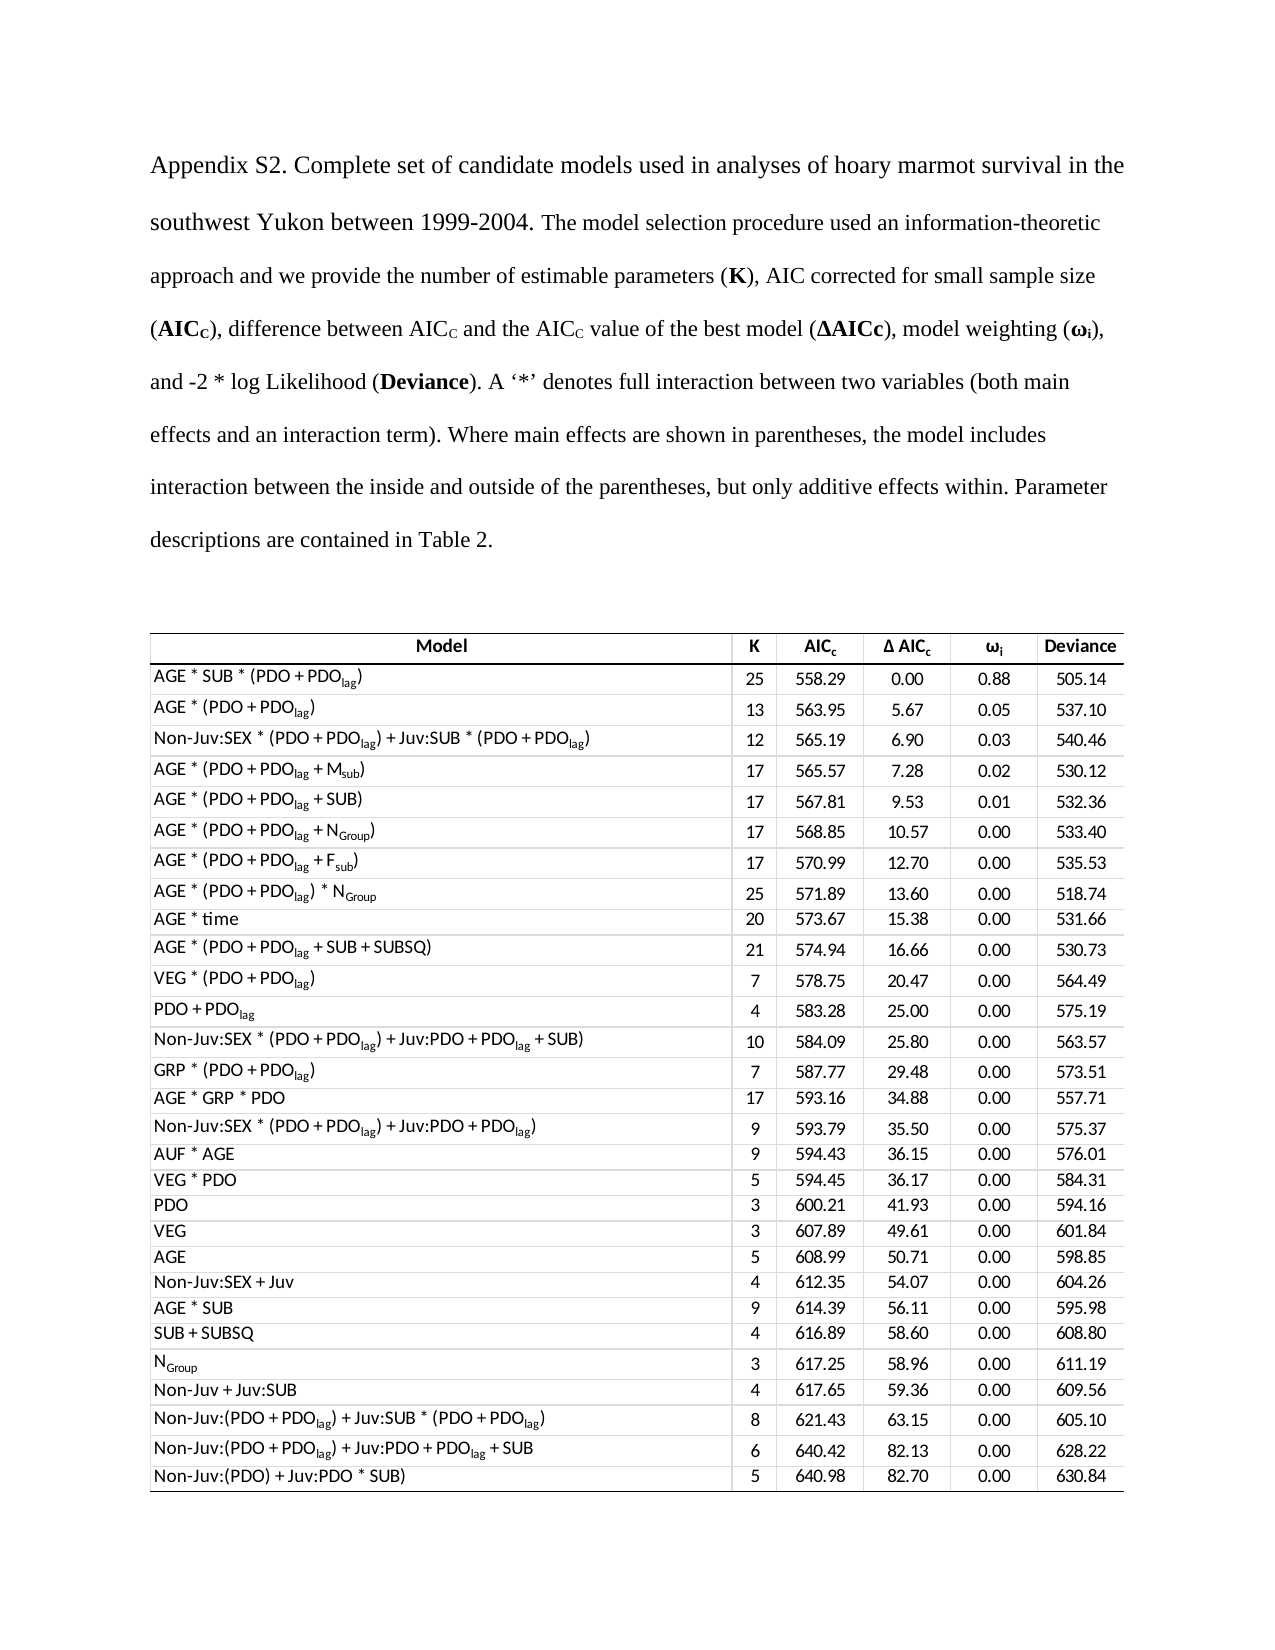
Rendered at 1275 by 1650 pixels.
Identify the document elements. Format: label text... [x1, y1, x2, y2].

text Appendix S2. Complete set of candidate models used in analyses of hoary marmot survival in the southwest Yukon between 1999-2004. The model selection procedure used an information-theoretic approach and we provide the number of estimable parameters (K), AIC corrected for small sample size (AICC), difference between AICC and the AICC value of the best model (ΔAICc), model weighting (ωi), and -2 * log Likelihood (Deviance). A ‘*’ denotes full interaction between two variables (both main effects and an interaction term). Where main effects are shown in parentheses, the model includes interaction between the inside and outside of the parentheses, but only additive effects within. Parameter descriptions are contained in Table 2. [150, 150, 1125, 552]
